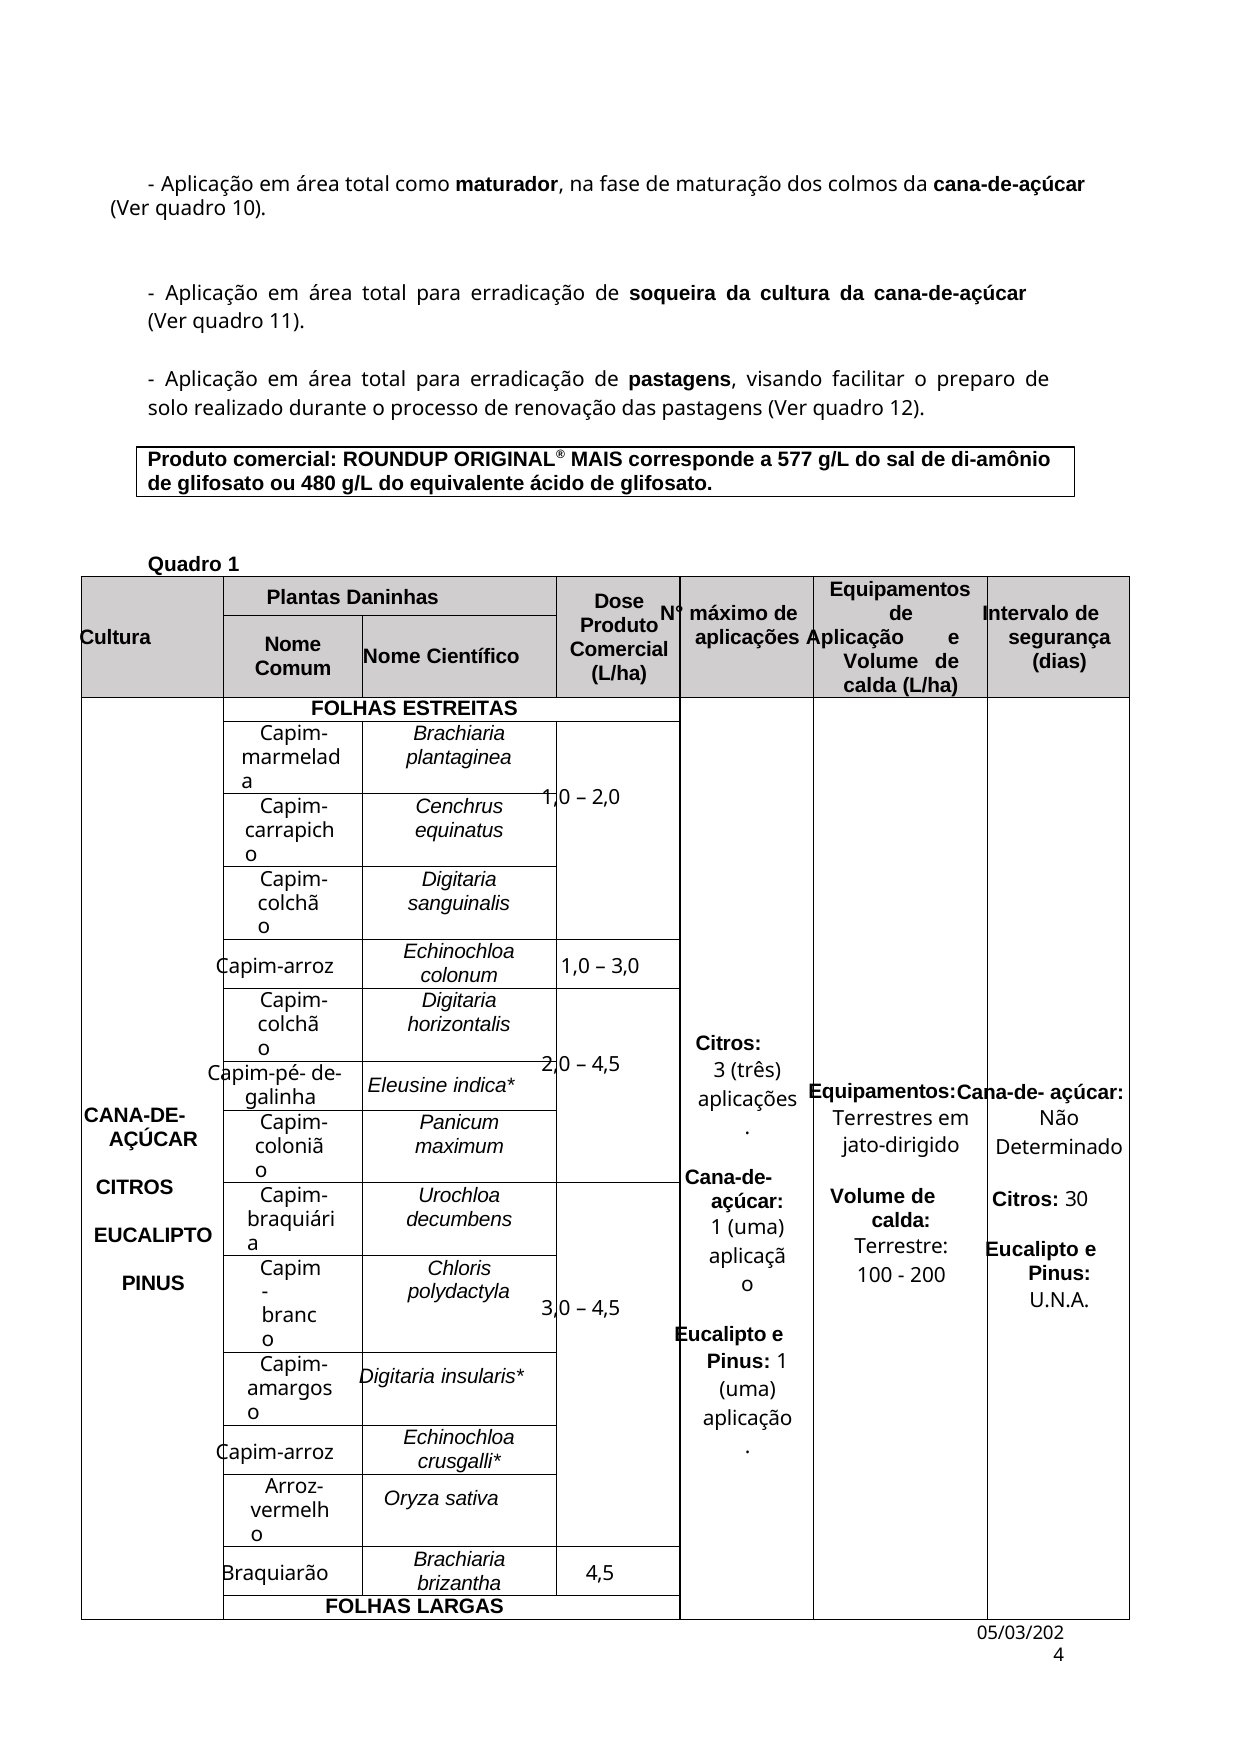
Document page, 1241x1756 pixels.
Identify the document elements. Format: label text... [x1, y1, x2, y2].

table_cell Cana-de- açúcar: Não Determinado Citros: 30 Eucalipto e Pinus: U.N.A. [988, 698, 1129, 1619]
list Aplicação em área total como maturador, na fase de maturação dos colmos da cana-de-açúcar [148, 172, 1166, 196]
table_cell Cenchrus equinatus [363, 794, 556, 866]
table_cell Capim- colchão [224, 867, 362, 939]
table_cell Braquiarão [224, 1547, 362, 1595]
table_cell 2,0 – 4,5 [557, 989, 679, 1182]
table_cell Digitaria insularis* [363, 1353, 556, 1424]
table_cell Urochloa decumbens [363, 1183, 556, 1255]
table_header Cultura [82, 577, 223, 697]
table_cell Capim- branco [224, 1256, 362, 1352]
table_cell 3,0 – 4,5 [557, 1183, 679, 1546]
table_header N° máximo de aplicações [681, 577, 813, 697]
table_cell Echinochloa colonum [363, 940, 556, 988]
table_cell 1,0 – 2,0 [557, 722, 679, 939]
table_cell Equipamentos: Terrestres em jato-dirigido Volume de calda: Terrestre: 100 - 200 [814, 698, 987, 1619]
table_cell Capim- amargoso [224, 1353, 362, 1424]
table_cell Echinochloa crusgalli* [363, 1426, 556, 1473]
table_cell Arroz- vermelho [224, 1475, 362, 1546]
table_cell FOLHAS ESTREITAS [224, 698, 679, 721]
table_cell Capim-arroz [224, 940, 362, 988]
table_cell Chloris polydactyla [363, 1256, 556, 1352]
table_cell FOLHAS LARGAS [224, 1596, 679, 1619]
table_cell Digitaria horizontalis [363, 989, 556, 1061]
table_cell Brachiaria brizantha [363, 1547, 556, 1595]
table_cell Digitaria sanguinalis [363, 867, 556, 939]
list Aplicação em área total para erradicação de soqueira da cultura da cana-de-açúcar (Ver quadro 11). [148, 278, 1063, 335]
table_cell Oryza sativa [363, 1475, 556, 1546]
text (Ver quadro 10). [110, 196, 1166, 220]
table_header Equipamentos de Aplicação e Volume de calda (L/ha) [814, 577, 987, 697]
table_cell Nome Científico [363, 616, 556, 697]
table_cell Capim- colonião [224, 1111, 362, 1182]
table_cell Capim- braquiária [224, 1183, 362, 1255]
table_cell Capim-arroz [224, 1426, 362, 1473]
table_cell Eleusine indica* [363, 1062, 556, 1109]
table_cell Capim- carrapicho [224, 794, 362, 866]
table_cell Capim- colchão [224, 989, 362, 1061]
table_cell Nome Comum [224, 616, 362, 697]
text Quadro 1 [148, 552, 1166, 576]
list Aplicação em área total para erradicação de pastagens, visando facilitar o preparo de solo realizado durante o processo de renovação das pastagens (Ver quadro 12). [148, 364, 1063, 421]
table_cell Capim-pé- de-galinha [224, 1062, 362, 1109]
table_cell 4,5 [557, 1547, 679, 1595]
table_header Intervalo de segurança (dias) [988, 577, 1129, 697]
table_cell Citros: 3 (três) aplicações. Cana-de- açúcar: 1 (uma) aplicação Eucalipto e Pinus: 1 (uma) aplicação. [681, 698, 813, 1619]
table_cell Brachiaria plantaginea [363, 722, 556, 793]
table_header Plantas Daninhas [224, 577, 556, 615]
table_cell Panicum maximum [363, 1111, 556, 1182]
table_cell 1,0 – 3,0 [557, 940, 679, 988]
table_cell CANA-DE- AÇÚCAR CITROS EUCALIPTO PINUS [82, 698, 223, 1619]
table_cell Capim- marmelada [224, 722, 362, 793]
table_header Dose Produto Comercial (L/ha) [557, 577, 679, 697]
